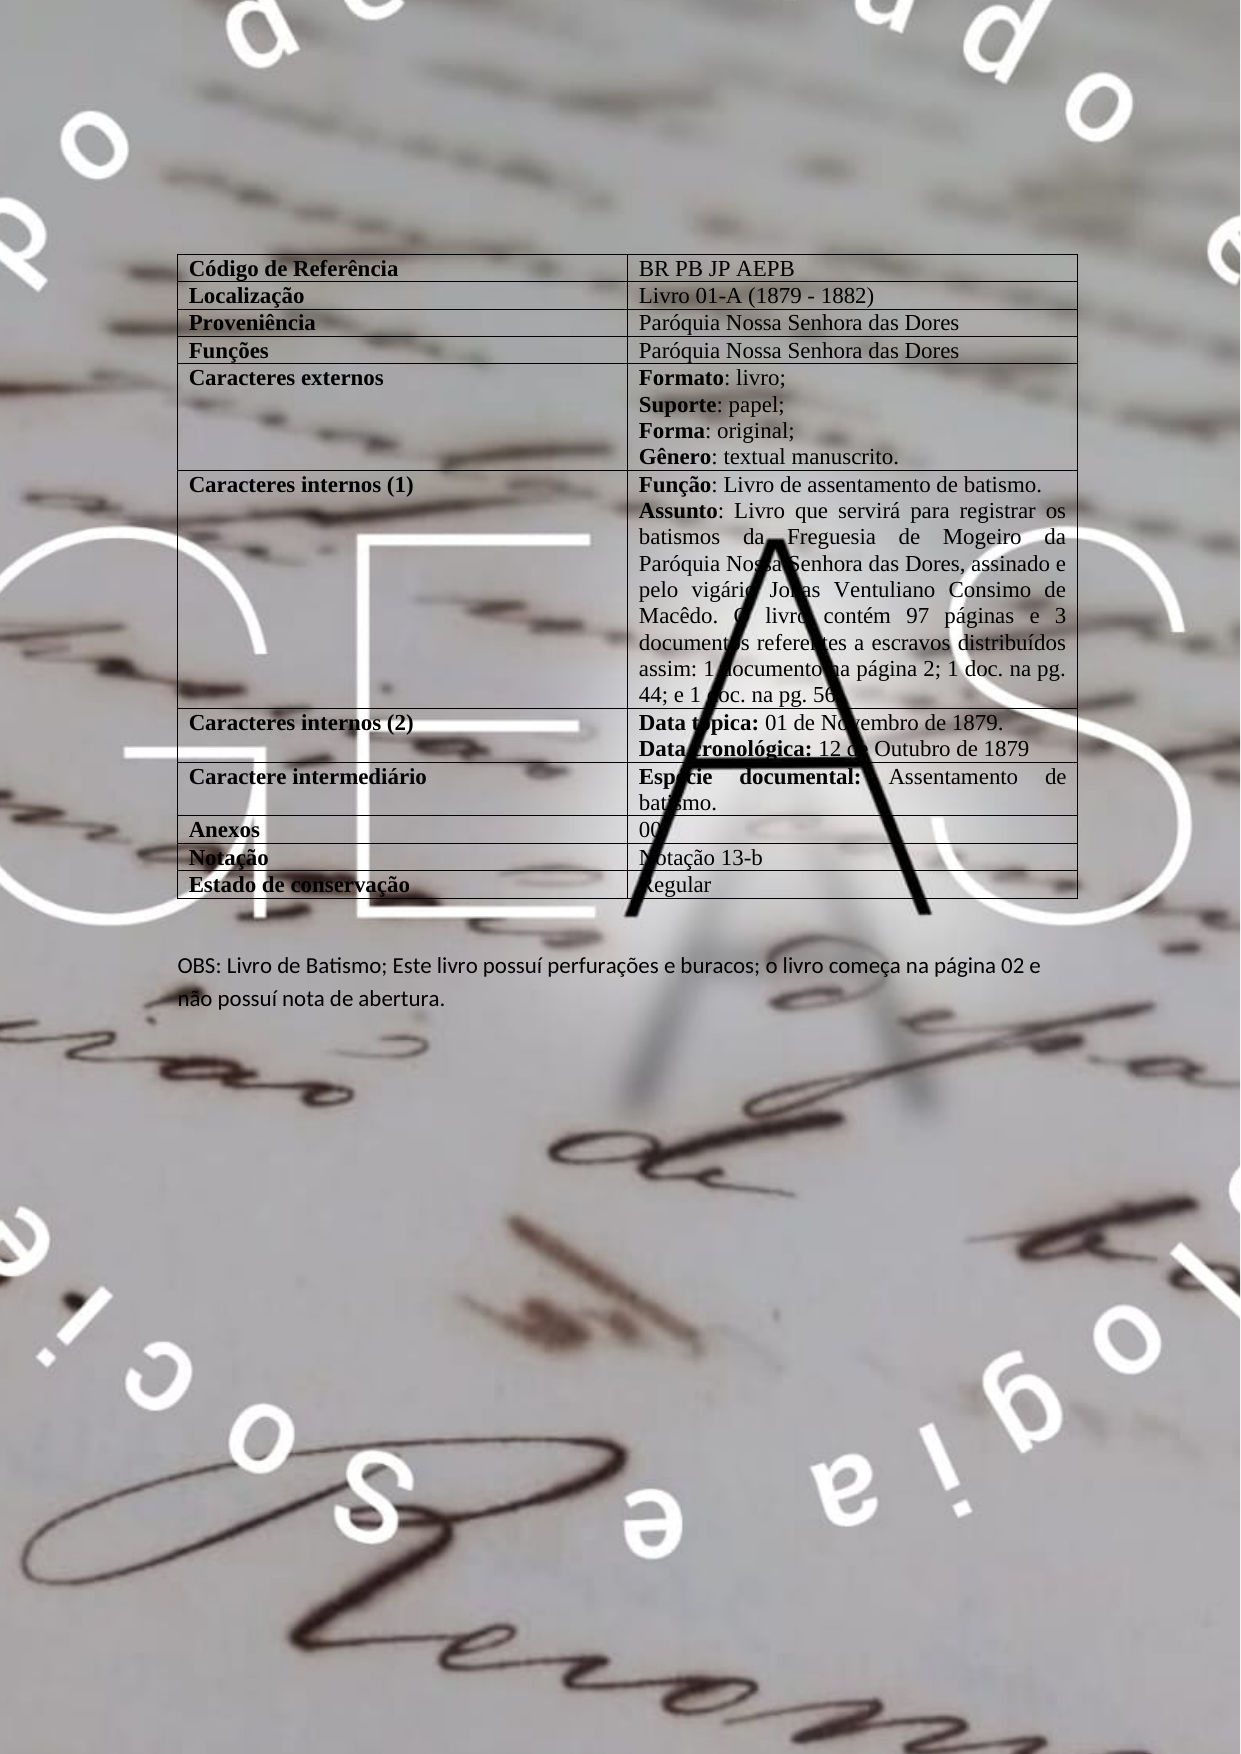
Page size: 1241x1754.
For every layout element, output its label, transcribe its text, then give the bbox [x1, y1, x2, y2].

table_cell Regular [628, 871, 1077, 898]
table_cell Notação 13-b [628, 844, 1077, 870]
table_cell Paróquia Nossa Senhora das Dores [628, 310, 1077, 336]
table_cell Espécie documental: Assentamento de batismo. [628, 763, 1077, 815]
table_cell Funções [178, 337, 627, 363]
table_cell Localização [178, 282, 627, 308]
table_cell 00 [628, 816, 1077, 843]
table_cell Função: Livro de assentamento de batismo. Assunto: Livro que servirá para registrar os batismos da Freguesia de Mogeiro da Paróquia Nossa Senhora das Dores, assinado e pelo vigário Jonas Ventuliano Consimo de Macêdo. O livro contém 97 páginas e 3 documentos referentes a escravos distribuídos assim: 1 documento na página 2; 1 doc. na pg. 44; e 1 doc. na pg. 56. [628, 471, 1077, 708]
table_cell Caracteres internos (1) [178, 471, 627, 708]
table_cell Data tópica: 01 de Novembro de 1879. Data cronológica: 12 de Outubro de 1879 [628, 709, 1077, 762]
table_cell Caractere intermediário [178, 763, 627, 815]
picture [0, 0, 1241, 1754]
table_cell Livro 01-A (1879 - 1882) [628, 282, 1077, 308]
table_cell Formato: livro; Suporte: papel; Forma: original; Gênero: textual manuscrito. [628, 364, 1077, 470]
table_header BR PB JP AEPB [628, 255, 1077, 281]
table_cell Anexos [178, 816, 627, 843]
table_cell Caracteres internos (2) [178, 709, 627, 762]
table_cell Estado de conservação [178, 871, 627, 898]
table_header Código de Referência [178, 255, 627, 281]
table_cell Caracteres externos [178, 364, 627, 470]
text OBS: Livro de Batismo; Este livro possuí perfurações e buracos; o livro começa na página 02 e não possuí nota de abertura. [177, 952, 1063, 1012]
table_cell Proveniência [178, 310, 627, 336]
table_cell Paróquia Nossa Senhora das Dores [628, 337, 1077, 363]
table_cell Notação [178, 844, 627, 870]
